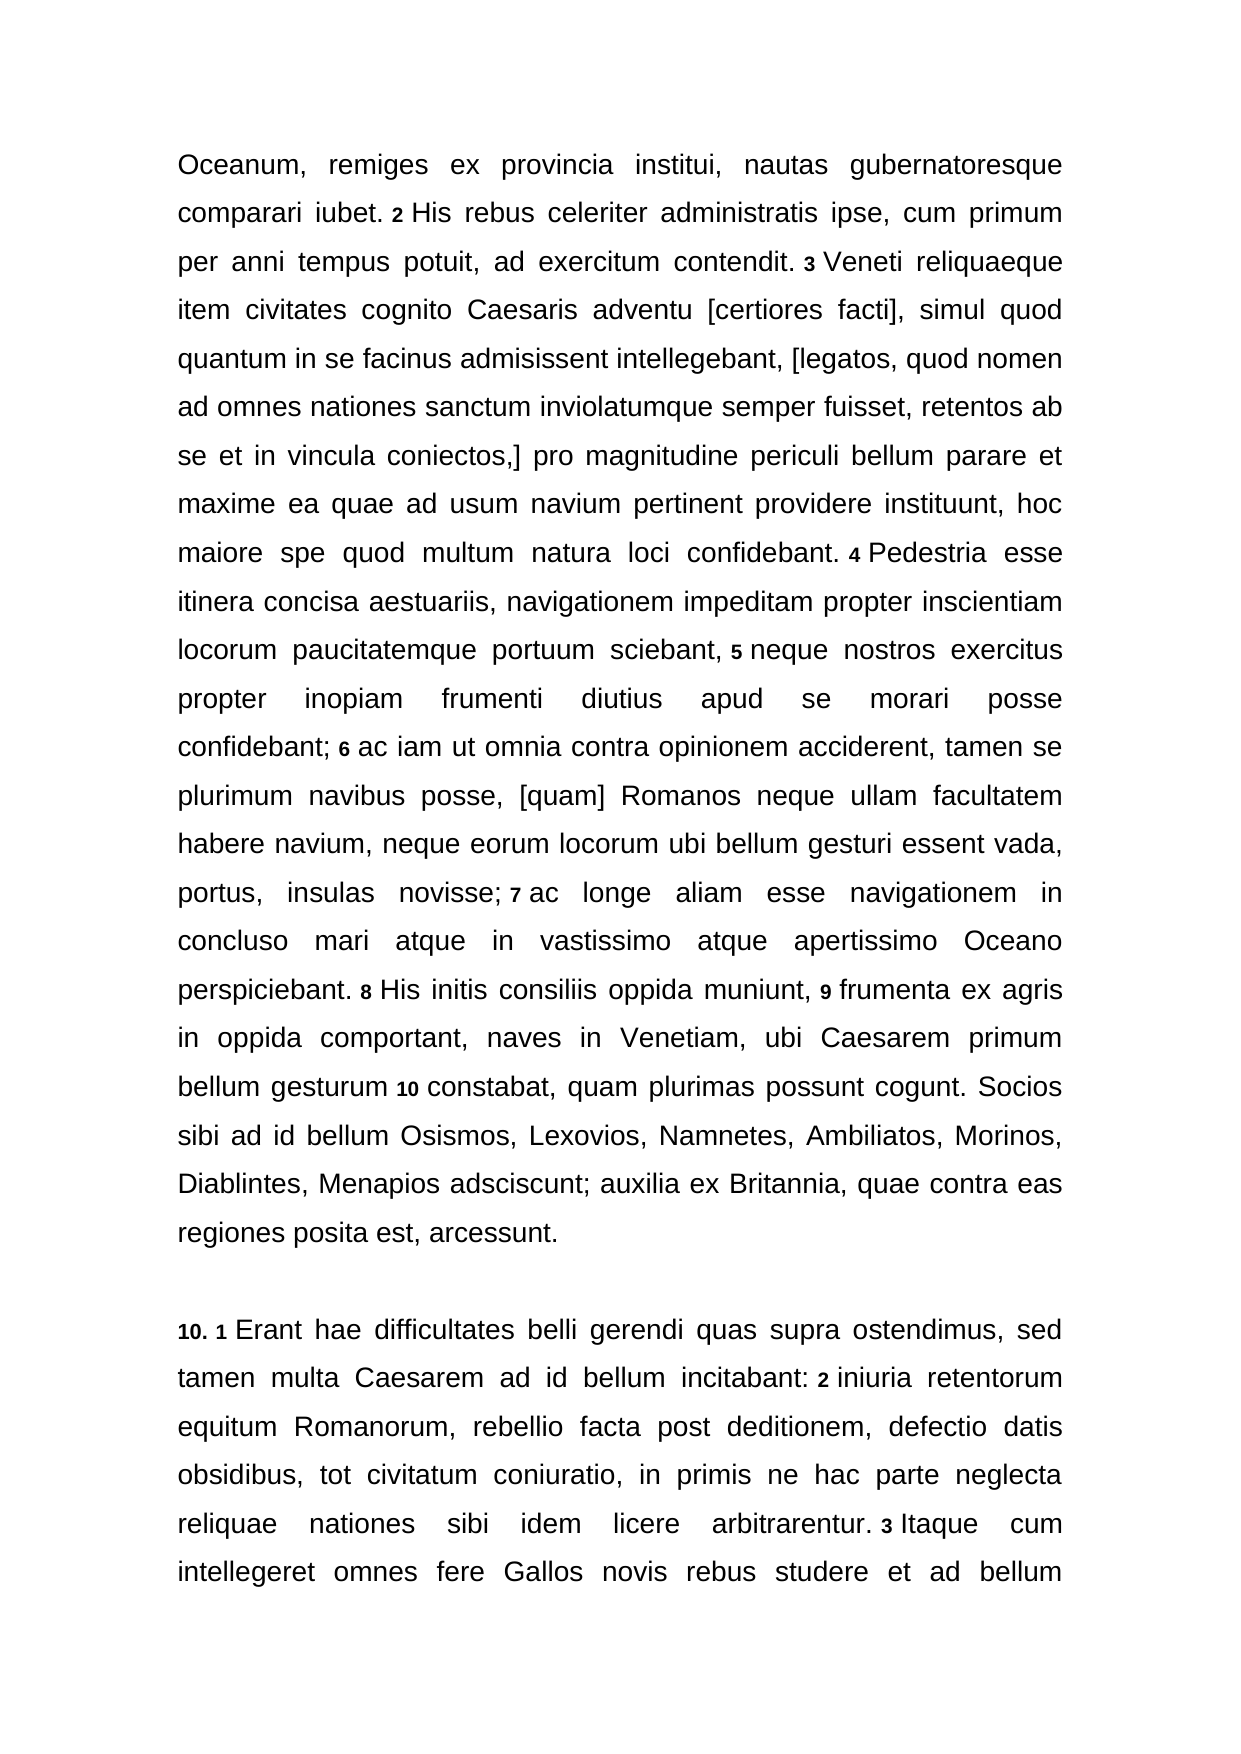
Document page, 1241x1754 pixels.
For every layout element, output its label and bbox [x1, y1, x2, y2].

text [177, 1313, 1063, 1588]
text [177, 148, 1063, 1248]
